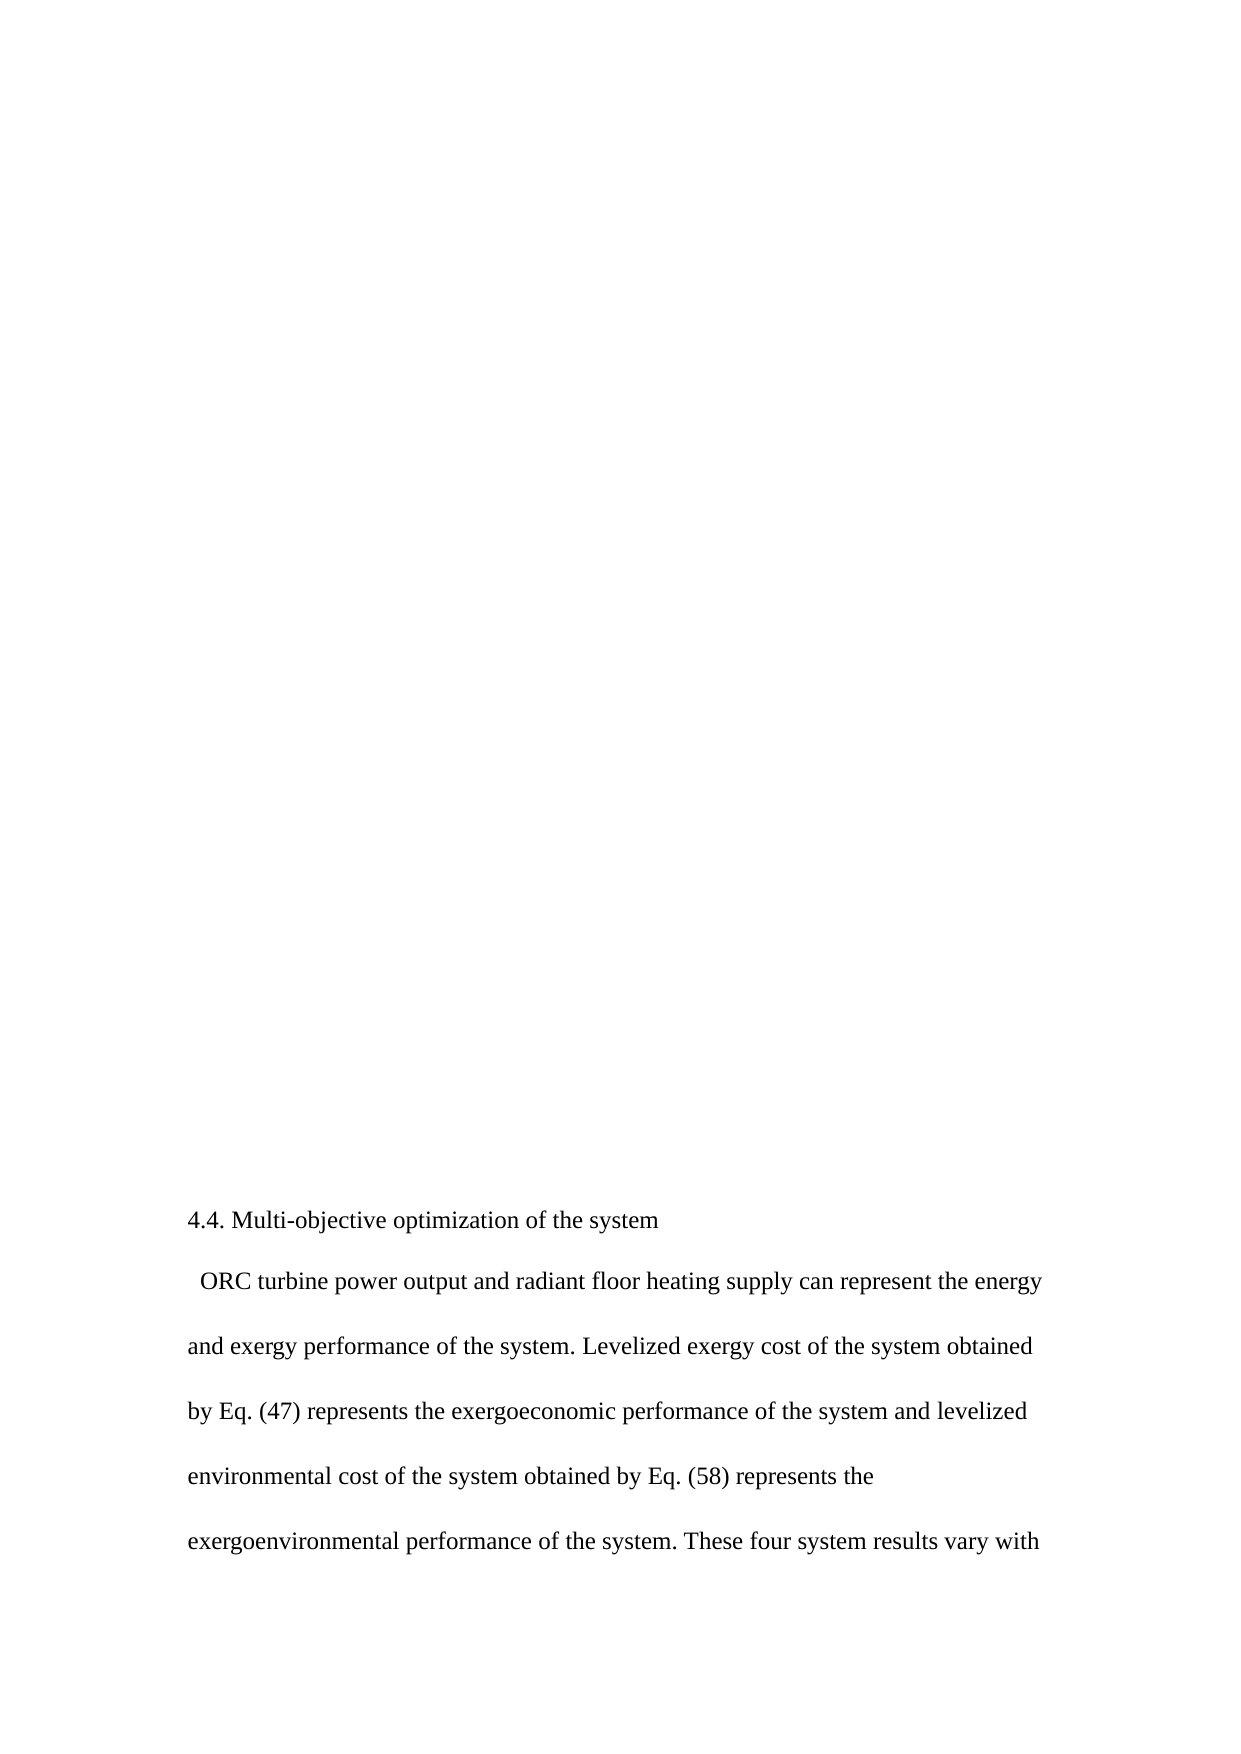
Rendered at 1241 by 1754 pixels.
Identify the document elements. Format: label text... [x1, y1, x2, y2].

text 4.4. Multi-objective optimization of the system [187, 1203, 1053, 1236]
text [187, 1264, 1053, 1557]
